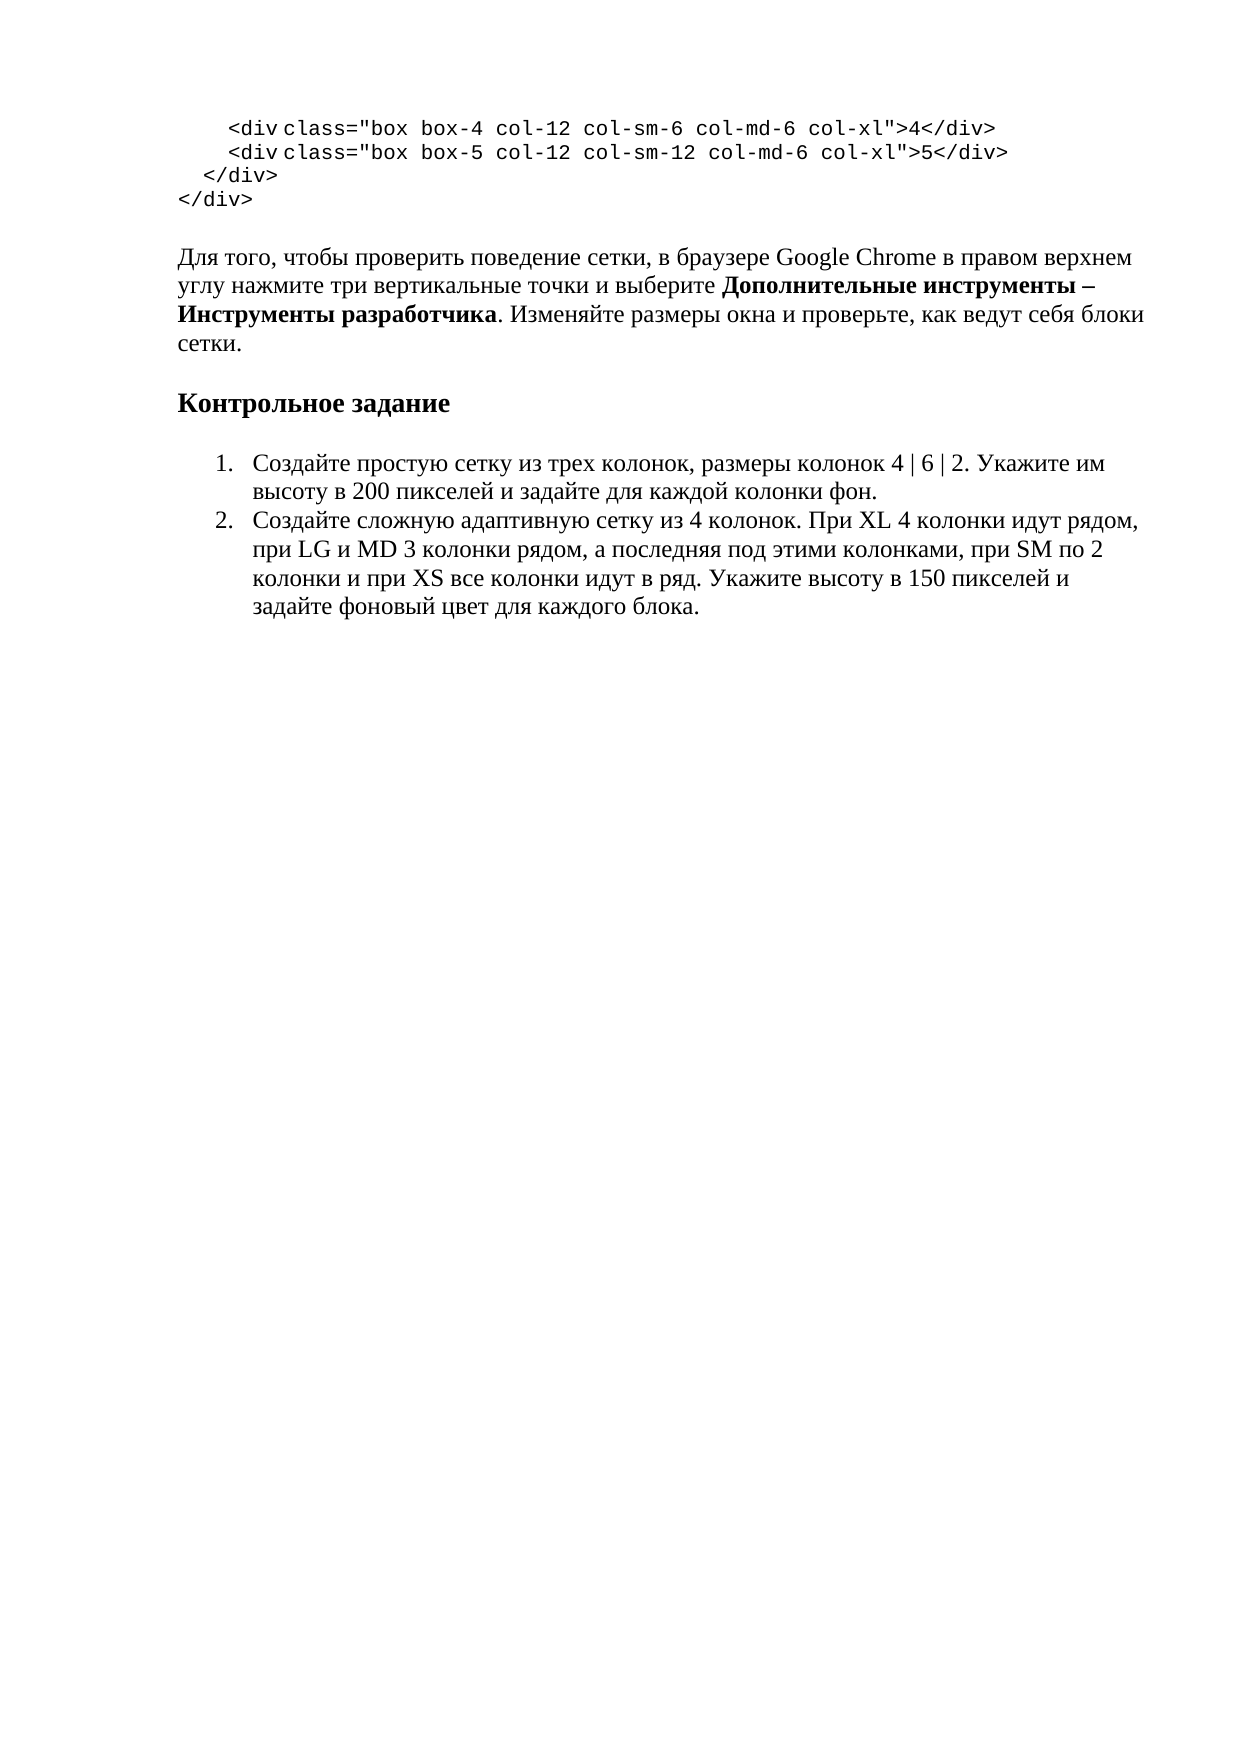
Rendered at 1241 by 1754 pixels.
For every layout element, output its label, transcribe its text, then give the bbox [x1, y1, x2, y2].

list Создайте сложную адаптивную сетку из 4 колонок. При XL 4 колонки идут рядом, при LG и MD 3 колонки рядом, а последняя под этими колонками, при SM по 2 колонки и при XS все колонки идут в ряд. Укажите высоту в 150 пикселей и задайте фоновый цвет для каждого блока. [215, 505, 1152, 620]
text Для того, чтобы проверить поведение сетки, в браузере Google Chrome в правом верхнем углу нажмите три вертикальные точки и выберите Дополнительные инструменты – Инструменты разработчика. Изменяйте размеры окна и проверьте, как ведут себя блоки сетки. [177, 242, 1152, 357]
text Контрольное задание [177, 386, 1152, 418]
list Создайте простую сетку из трех колонок, размеры колонок 4 | 6 | 2. Укажите им высоту в 200 пикселей и задайте для каждой колонки фон. [215, 448, 1152, 505]
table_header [178, 118, 1008, 213]
